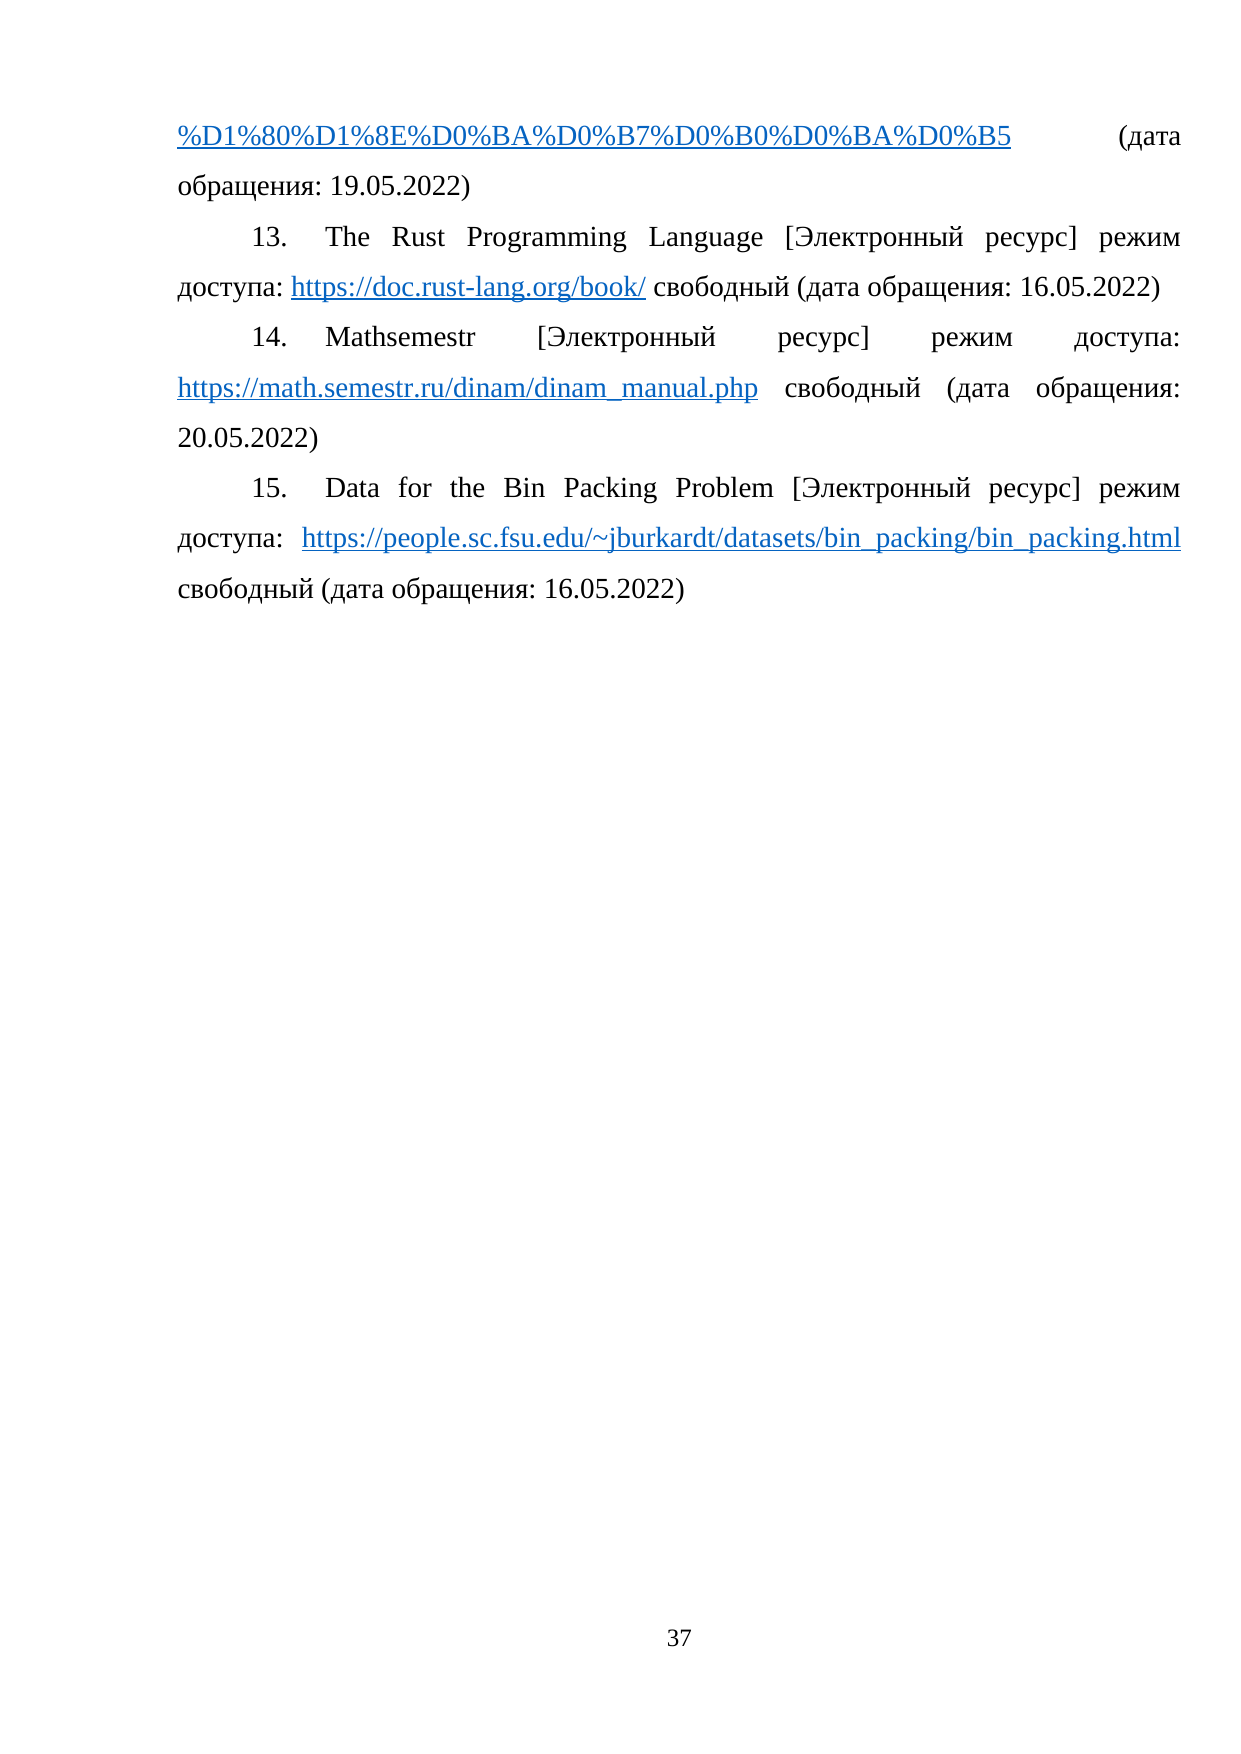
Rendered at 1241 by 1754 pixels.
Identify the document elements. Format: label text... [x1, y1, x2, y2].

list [177, 118, 1181, 202]
list Mathsemestr [Электронный ресурс] режим доступа: https://math.semestr.ru/dinam/dinam_manual.php свободный (дата обращения: 20.05.2022) [177, 319, 1181, 453]
list The Rust Programming Language [Электронный ресурс] режим доступа: https://doc.rust-lang.org/book/ свободный (дата обращения: 16.05.2022) [177, 219, 1181, 303]
list Data for the Bin Packing Problem [Электронный ресурс] режим доступа: https://people.sc.fsu.edu/~jburkardt/datasets/bin_packing/bin_packing.html свободный (дата обращения: 16.05.2022) [177, 470, 1181, 604]
